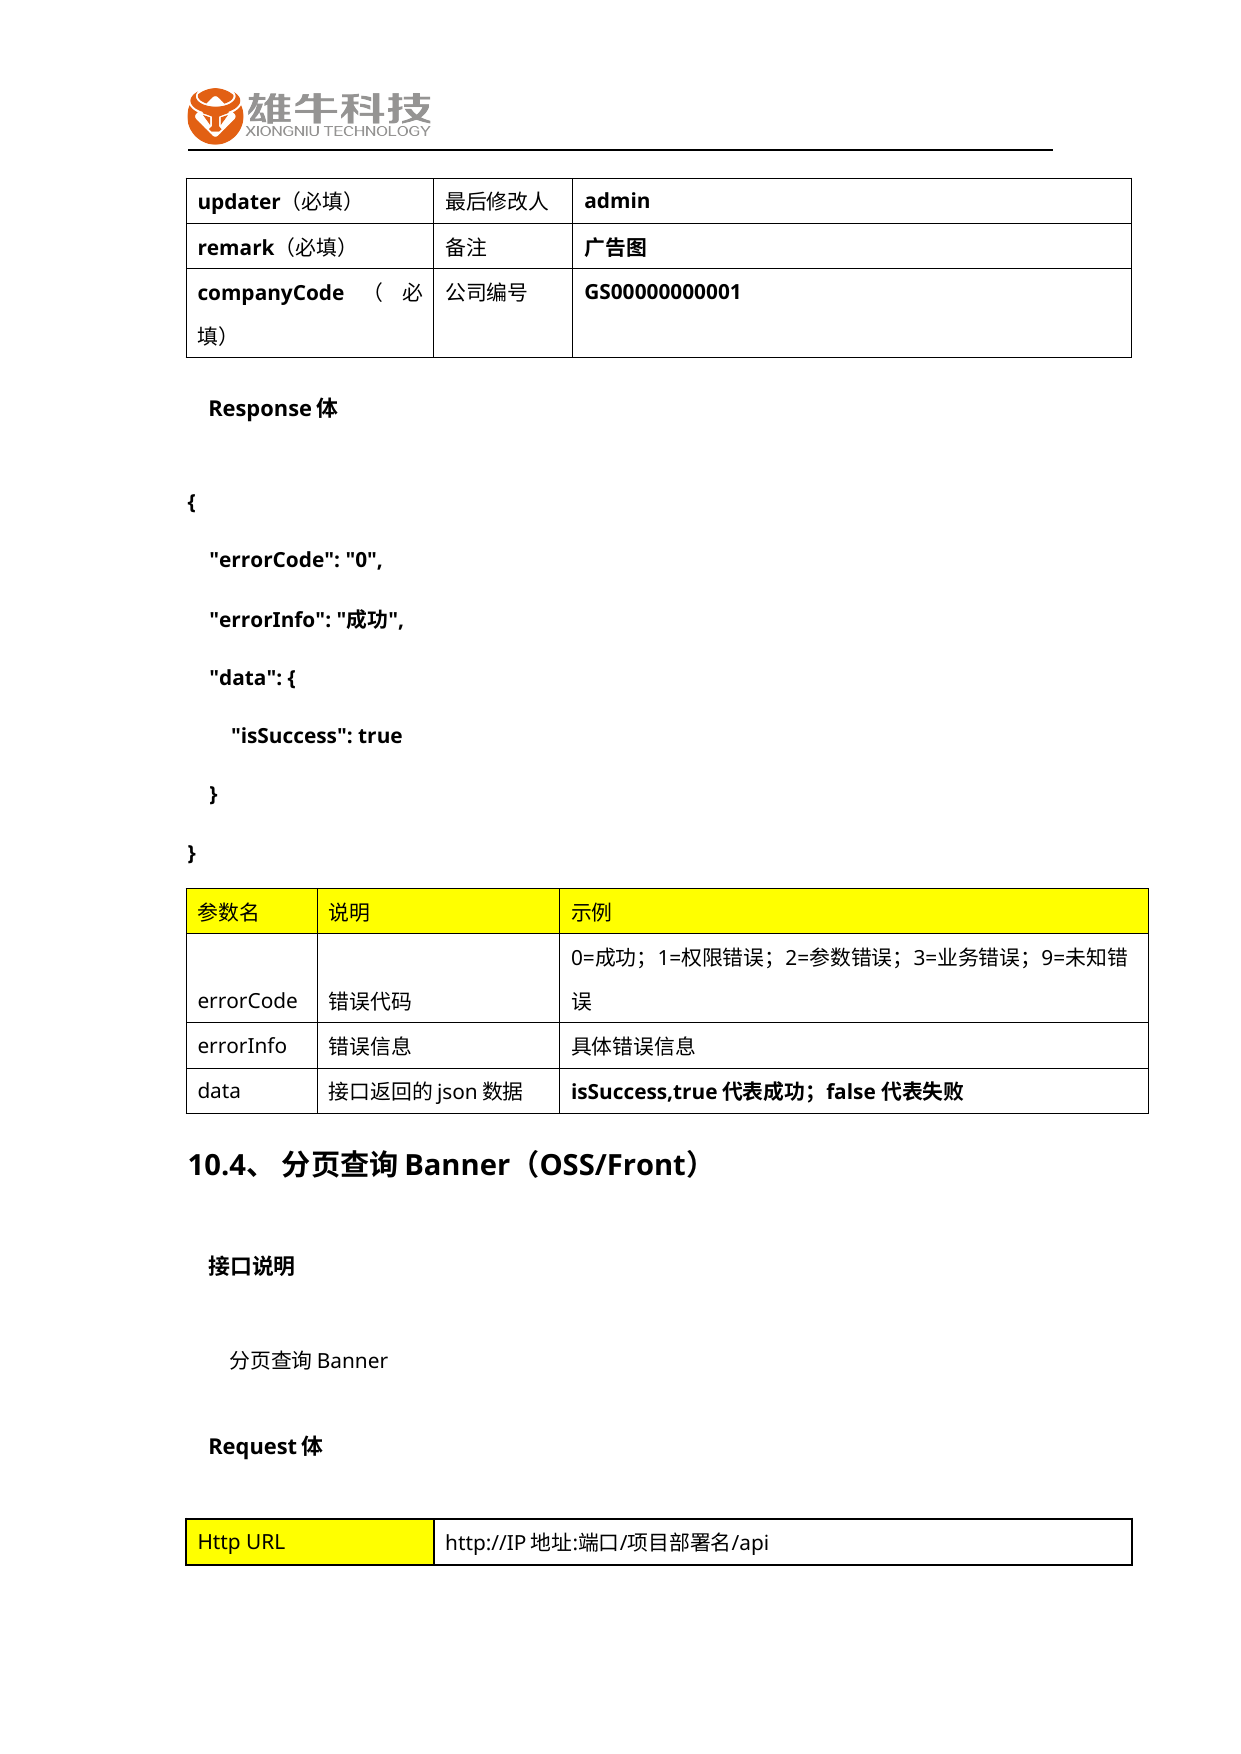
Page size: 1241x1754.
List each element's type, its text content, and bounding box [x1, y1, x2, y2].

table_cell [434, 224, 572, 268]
text } [187, 830, 1053, 874]
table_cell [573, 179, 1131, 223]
subtitle 接口说明 [202, 1243, 1053, 1287]
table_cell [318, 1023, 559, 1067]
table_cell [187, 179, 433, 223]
text 分页查询Banner [187, 1337, 1053, 1381]
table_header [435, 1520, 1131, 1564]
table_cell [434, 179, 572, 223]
text "errorCode": "0", [187, 538, 1053, 582]
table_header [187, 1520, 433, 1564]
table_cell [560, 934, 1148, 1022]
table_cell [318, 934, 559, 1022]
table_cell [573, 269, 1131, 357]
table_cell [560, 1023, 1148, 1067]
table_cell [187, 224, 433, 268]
subtitle Request体 [202, 1423, 1053, 1467]
subtitle 分页查询Banner（OSS/Front） [187, 1141, 1053, 1185]
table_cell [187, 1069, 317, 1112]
text "isSuccess": true [187, 713, 1053, 757]
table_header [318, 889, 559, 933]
subtitle Response体 [202, 385, 1053, 429]
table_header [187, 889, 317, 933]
picture [187, 88, 433, 147]
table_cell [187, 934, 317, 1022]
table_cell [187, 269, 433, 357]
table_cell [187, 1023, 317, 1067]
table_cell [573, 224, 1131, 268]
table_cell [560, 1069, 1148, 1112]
text "errorInfo": "成功", [187, 596, 1053, 640]
text { [187, 479, 1053, 523]
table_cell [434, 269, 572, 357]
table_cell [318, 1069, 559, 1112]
text "data": { [187, 655, 1053, 699]
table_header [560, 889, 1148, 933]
text } [187, 772, 1053, 816]
